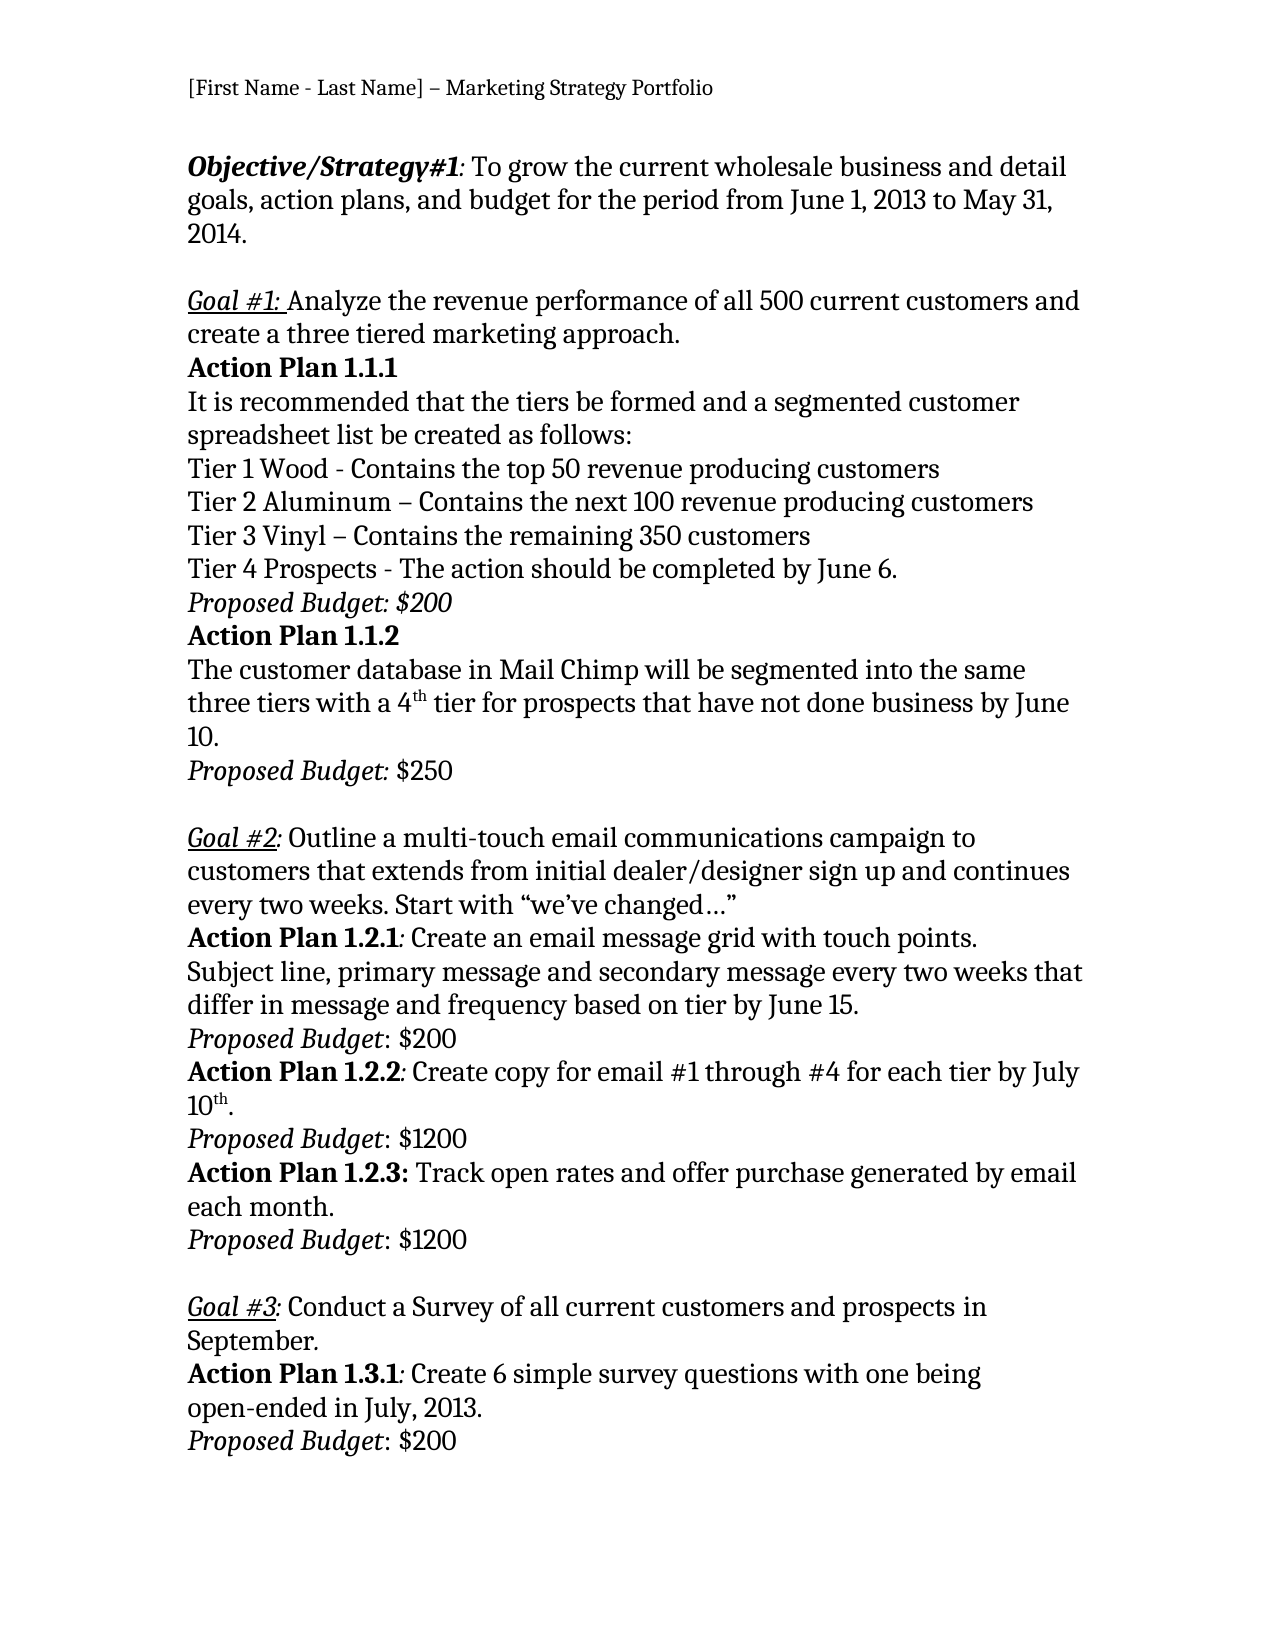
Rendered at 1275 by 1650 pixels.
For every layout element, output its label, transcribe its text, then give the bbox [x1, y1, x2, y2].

text Action Plan 1.1.1 [187, 351, 1087, 385]
text Tier 3 Vinyl – Contains the remaining 350 customers [187, 519, 1087, 552]
text September. [187, 1324, 1087, 1357]
text Proposed Budget: $200 [187, 1424, 1087, 1458]
text Tier 1 Wood - Contains the top 50 revenue producing customers [187, 452, 1087, 485]
text Proposed Budget: $250 [187, 754, 1087, 787]
text Goal #2: Outline a multi-touch email communications campaign to [187, 821, 1087, 854]
text Proposed Budget: $1200 [187, 1223, 1087, 1257]
text Proposed Budget: $200 [187, 586, 1087, 619]
text Action Plan 1.2.2: Create copy for email #1 through #4 for each tier by July 10th. [187, 1056, 1087, 1123]
text Objective/Strategy#1: To grow the current wholesale business and detail goals, action plans, and budget for the period from June 1, 2013 to May 31, 2014. [187, 150, 1087, 251]
text Tier 2 Aluminum – Contains the next 100 revenue producing customers [187, 485, 1087, 519]
text Goal #3: Conduct a Survey of all current customers and prospects in [187, 1290, 1087, 1324]
text open-ended in July, 2013. [187, 1391, 1087, 1424]
text Action Plan 1.3.1: Create 6 simple survey questions with one being [187, 1357, 1087, 1391]
text Action Plan 1.2.1: Create an email message grid with touch points. [187, 921, 1087, 955]
text Action Plan 1.1.2 [187, 619, 1087, 653]
text Proposed Budget: $200 [187, 1022, 1087, 1056]
text Action Plan 1.2.3: Track open rates and offer purchase generated by email each month. [187, 1156, 1087, 1223]
text Tier 4 Prospects - The action should be completed by June 6. [187, 552, 1087, 586]
text The customer database in Mail Chimp will be segmented into the same three tiers with a 4th tier for prospects that have not done business by June 10. [187, 653, 1087, 754]
text It is recommended that the tiers be formed and a segmented customer spreadsheet list be created as follows: [187, 385, 1087, 452]
text customers that extends from initial dealer/designer sign up and continues every two weeks. Start with “we’ve changed…” [187, 854, 1087, 921]
text Proposed Budget: $1200 [187, 1123, 1087, 1156]
text Subject line, primary message and secondary message every two weeks that differ in message and frequency based on tier by June 15. [187, 955, 1087, 1022]
text Goal #1: Analyze the revenue performance of all 500 current customers and create a three tiered marketing approach. [187, 284, 1087, 351]
